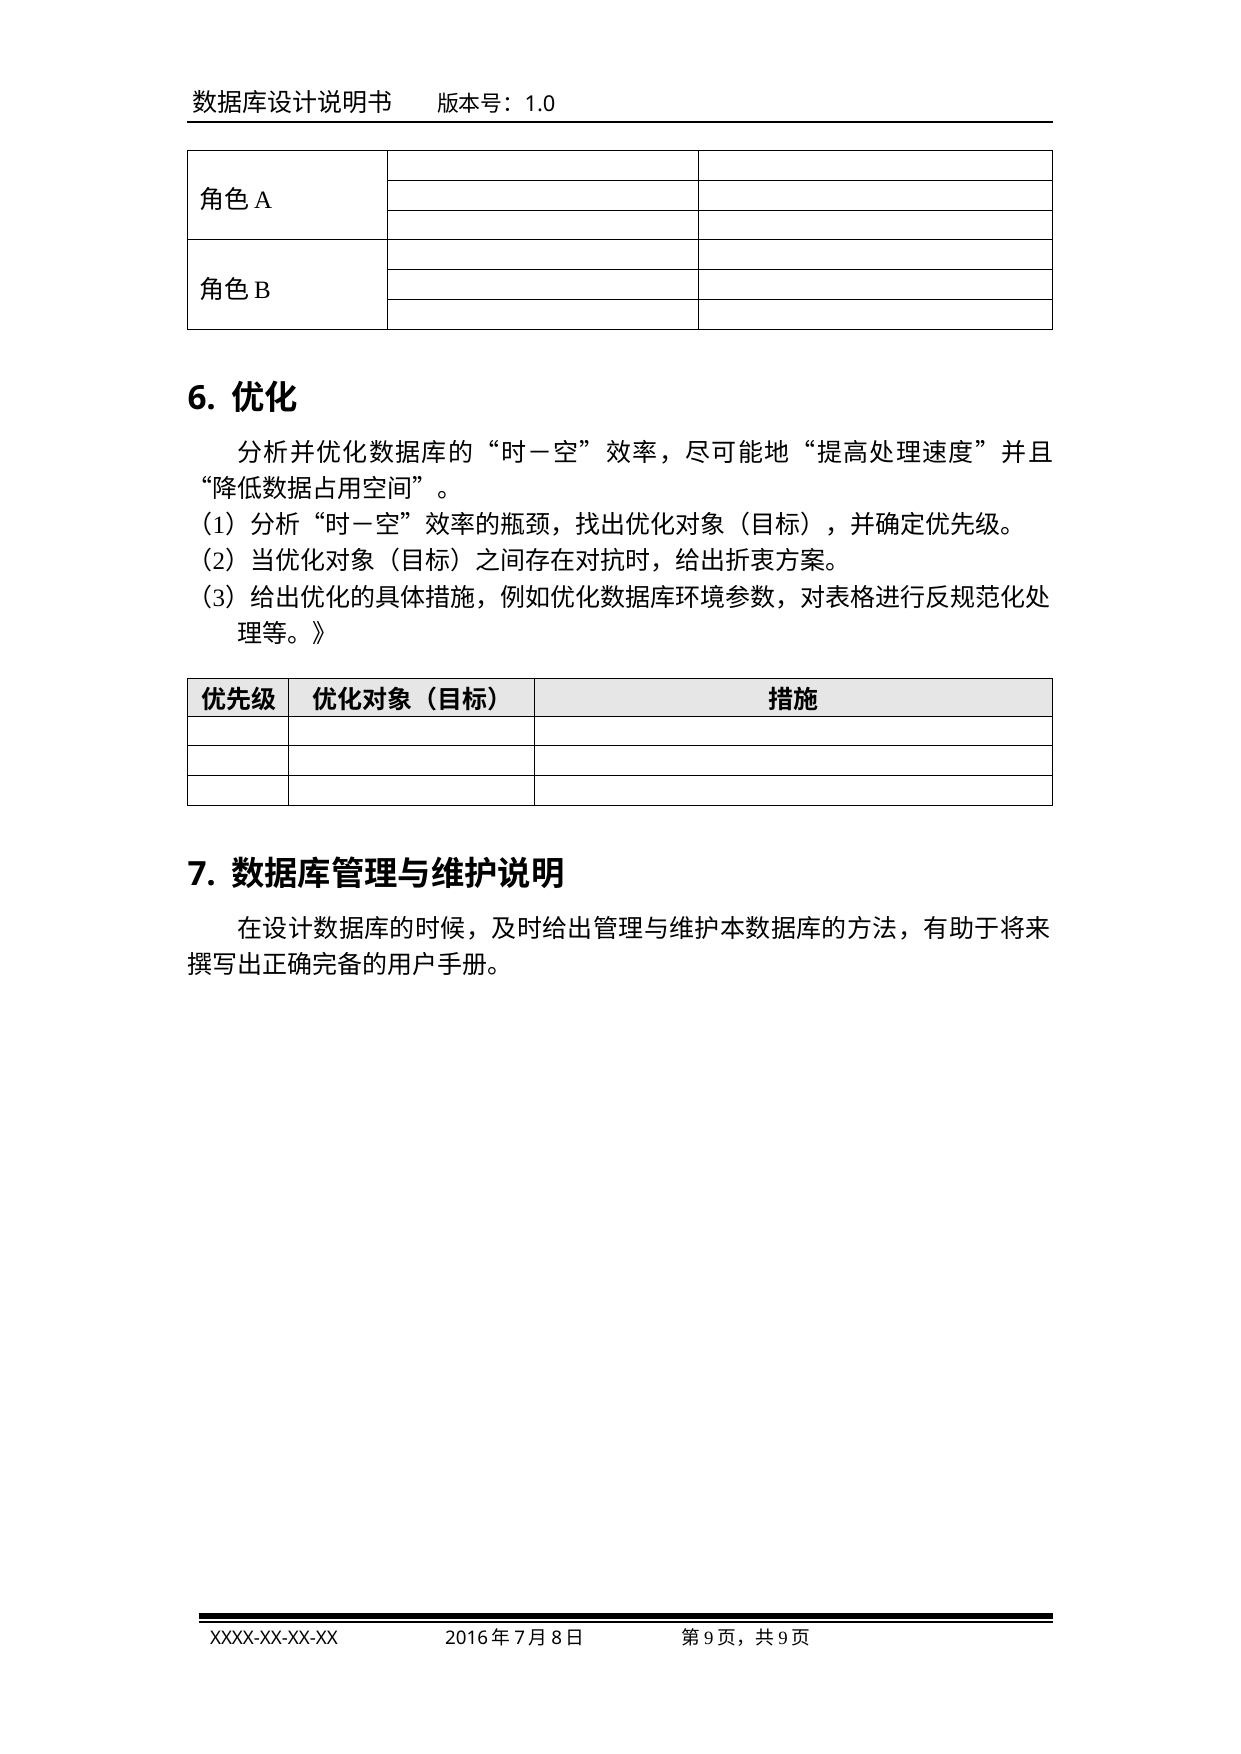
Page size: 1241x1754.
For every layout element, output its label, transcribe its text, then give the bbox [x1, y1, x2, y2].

table_cell [388, 240, 698, 269]
table_cell 角色A [188, 151, 387, 239]
table_cell [535, 717, 1052, 745]
table_header 措施 [535, 679, 1052, 716]
table_cell [388, 181, 698, 209]
table_cell [388, 300, 698, 329]
table_cell 角色B [188, 240, 387, 329]
table_cell [289, 717, 534, 745]
table_cell [699, 181, 1052, 209]
table_cell [535, 776, 1052, 805]
table_cell [188, 746, 288, 775]
table_cell [388, 211, 698, 239]
text 在设计数据库的时候，及时给出管理与维护本数据库的方法，有助于将来撰写出正确完备的用户手册。 [187, 908, 1053, 981]
table_cell [289, 746, 534, 775]
table_cell [188, 717, 288, 745]
text （2）当优化对象（目标）之间存在对抗时，给出折衷方案。 [187, 541, 1053, 577]
subtitle 数据库管理与维护说明 [187, 847, 1053, 896]
table_cell [699, 300, 1052, 329]
table_cell [699, 240, 1052, 269]
table_cell [699, 211, 1052, 239]
table_cell [388, 151, 698, 180]
table_cell [699, 151, 1052, 180]
table_cell [535, 746, 1052, 775]
table_cell [188, 776, 288, 805]
table_cell [289, 776, 534, 805]
text 分析并优化数据库的“时－空”效率，尽可能地“提高处理速度”并且“降低数据占用空间”。 [187, 432, 1053, 504]
table_header 优先级 [188, 679, 288, 716]
table_cell [699, 270, 1052, 299]
table_header 优化对象（目标） [289, 679, 534, 716]
subtitle 优化 [187, 371, 1053, 419]
text （1）分析“时－空”效率的瓶颈，找出优化对象（目标），并确定优先级。 [187, 504, 1053, 541]
text （3）给出优化的具体措施，例如优化数据库环境参数，对表格进行反规范化处理等。》 [187, 577, 1053, 649]
table_cell [388, 270, 698, 299]
